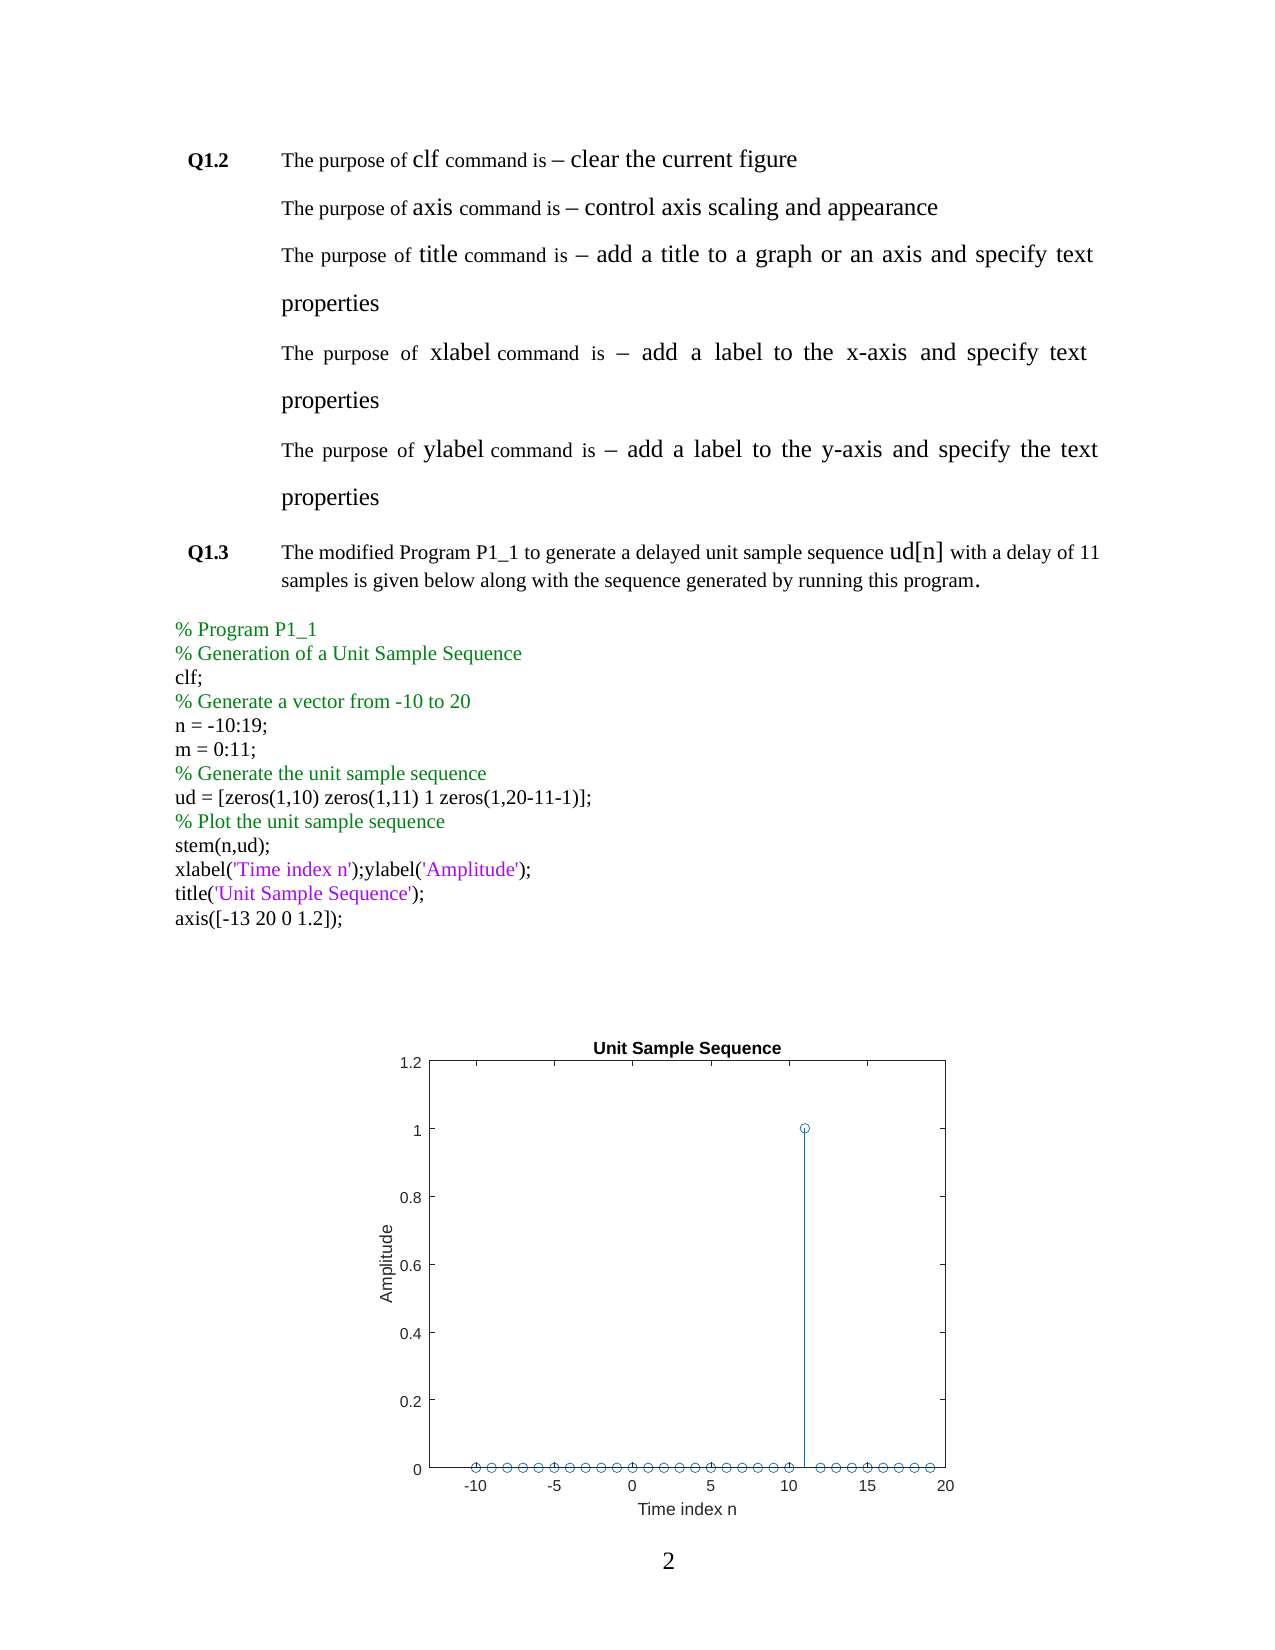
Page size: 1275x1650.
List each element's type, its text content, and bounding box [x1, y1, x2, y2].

text Q1.3 The modified Program P1_1 to generate a delayed unit sample sequence ud[n] with a delay of 11 samples is given below along with the sequence generated by running this program. [187, 538, 1162, 592]
text axis([-13 20 0 1.2]); [175, 905, 1175, 929]
text The purpose of axis command is – control axis scaling and appearance [281, 192, 1175, 220]
text n = -10:19; [175, 713, 1175, 737]
text title('Unit Sample Sequence'); [175, 881, 1175, 905]
text % Generate the unit sample sequence [175, 761, 1175, 785]
text % Plot the unit sample sequence [175, 809, 1175, 833]
text ud = [zeros(1,10) zeros(1,11) 1 zeros(1,20-11-1)]; [175, 785, 1175, 809]
text % Program P1_1 [175, 617, 1175, 641]
text The purpose of xlabel command is – add a label to the x-axis and specify text properties [281, 337, 1175, 414]
text xlabel('Time index n');ylabel('Amplitude'); [175, 857, 1175, 881]
text m = 0:11; [175, 737, 1175, 761]
text % Generate a vector from -10 to 20 [175, 689, 1175, 713]
text clf; [175, 665, 1175, 689]
text % Generation of a Unit Sample Sequence [175, 641, 1175, 665]
text stem(n,ud); [175, 833, 1175, 857]
text The purpose of title command is – add a title to a graph or an axis and specify text properties [281, 239, 1175, 317]
text Q1.2 The purpose of clf command is – clear the current figure [187, 144, 1175, 172]
text The purpose of ylabel command is – add a label to the y-axis and specify the text properties [281, 434, 1175, 511]
